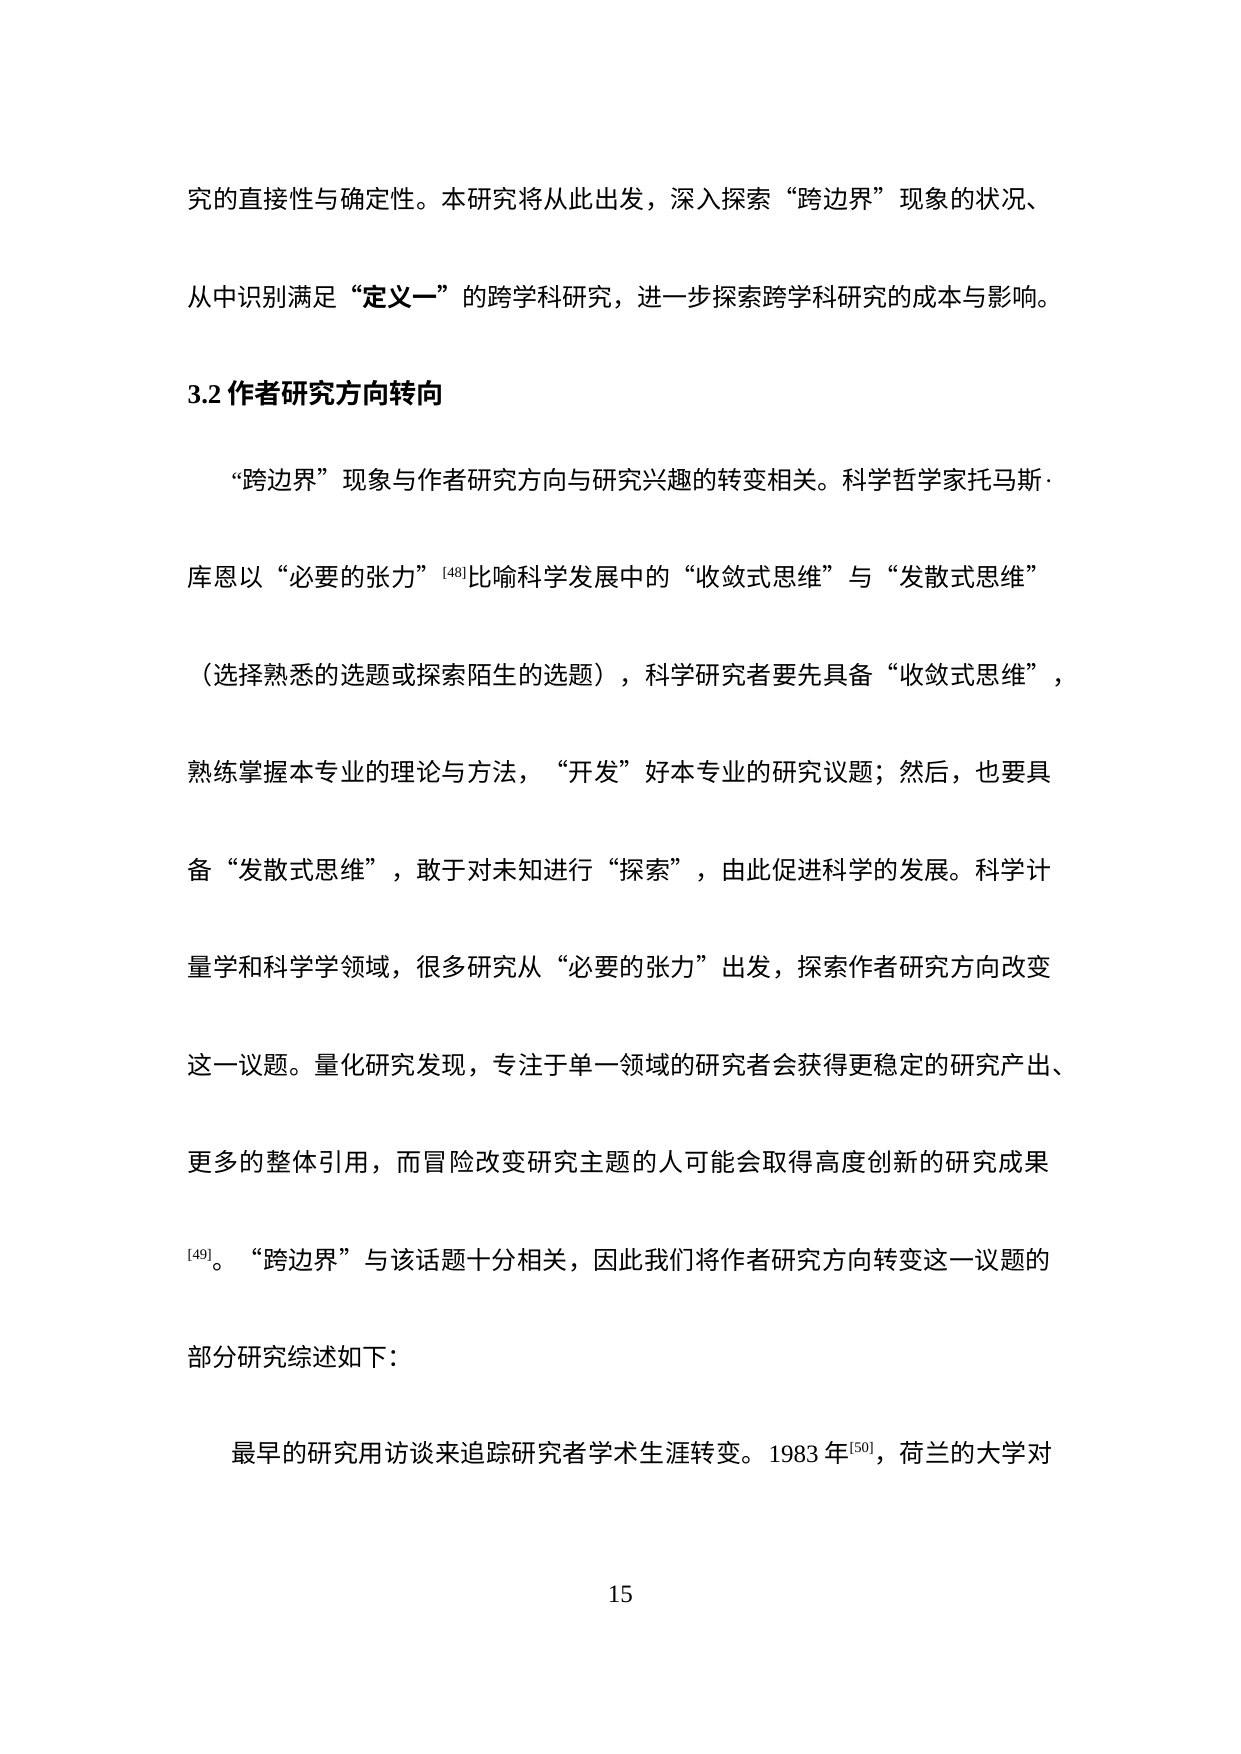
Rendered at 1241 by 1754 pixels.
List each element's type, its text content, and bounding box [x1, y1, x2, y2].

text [187, 1419, 1053, 1484]
text “跨边界”现象与作者研究方向与研究兴趣的转变相关。科学哲学家托马斯·库恩以“必要的张力”[48]比喻科学发展中的“收敛式思维”与“发散式思维”（选择熟悉的选题或探索陌生的选题），科学研究者要先具备“收敛式思维”，熟练掌握本专业的理论与方法，“开发”好本专业的研究议题；然后，也要具备“发散式思维”，敢于对未知进行“探索”，由此促进科学的发展。科学计量学和科学学领域，很多研究从“必要的张力”出发，探索作者研究方向改变这一议题。量化研究发现，专注于单一领域的研究者会获得更稳定的研究产出、更多的整体引用，而冒险改变研究主题的人可能会取得高度创新的研究成果[49]。“跨边界”与该话题十分相关，因此我们将作者研究方向转变这一议题的部分研究综述如下： [187, 446, 1053, 1388]
subtitle 3.2作者研究方向转向 [187, 359, 1053, 424]
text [187, 166, 1053, 328]
